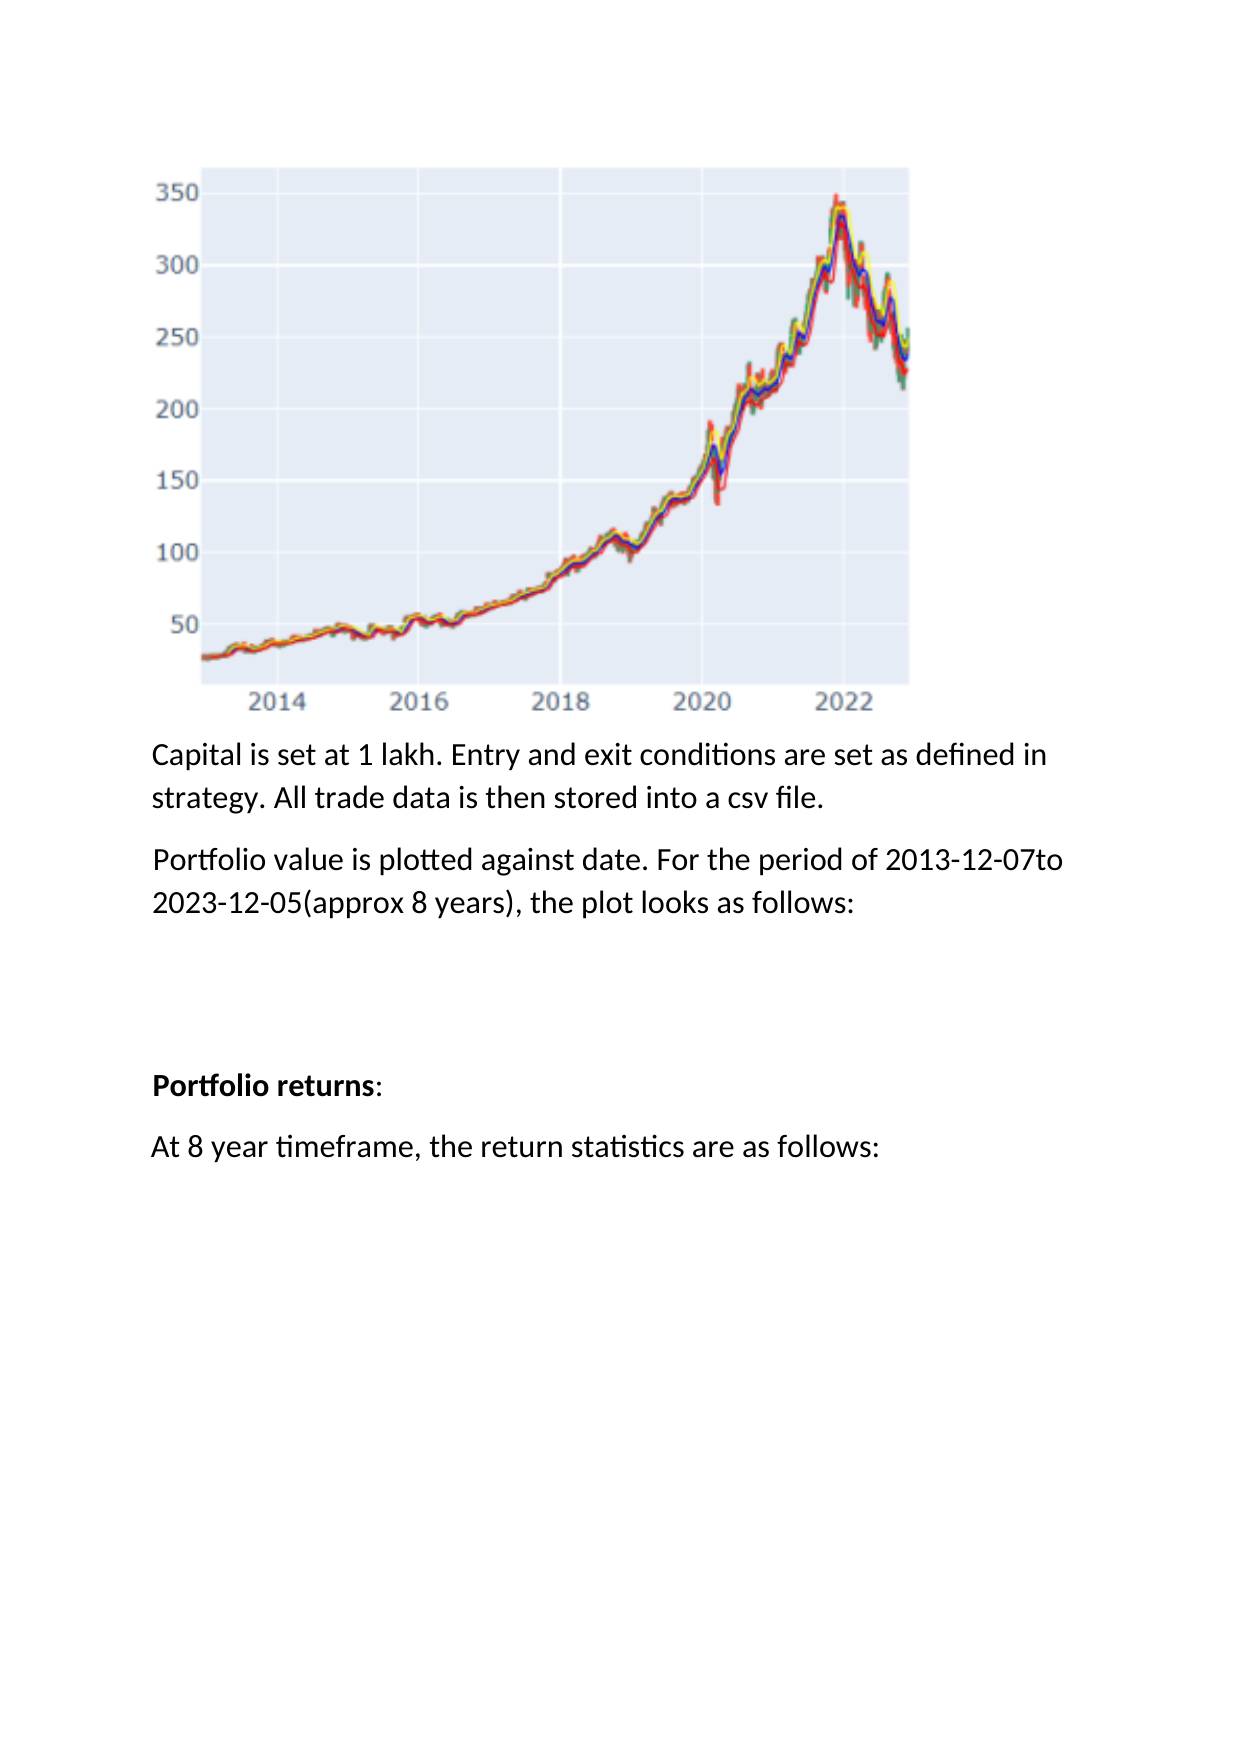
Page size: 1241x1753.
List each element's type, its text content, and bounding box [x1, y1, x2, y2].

text Capital is set at 1 lakh. Entry and exit conditions are set as defined in strategy. All trade data is then stored into a csv file. [151, 734, 1081, 816]
picture [150, 148, 921, 734]
text Portfolio value is plotted against date. For the period of 2013-12-07to 2023-12-05(approx 8 years), the plot looks as follows: [152, 839, 1095, 921]
text At 8 year timeframe, the return statistics are as follows: [151, 1126, 1176, 1165]
text Portfolio returns: [152, 1064, 1176, 1104]
